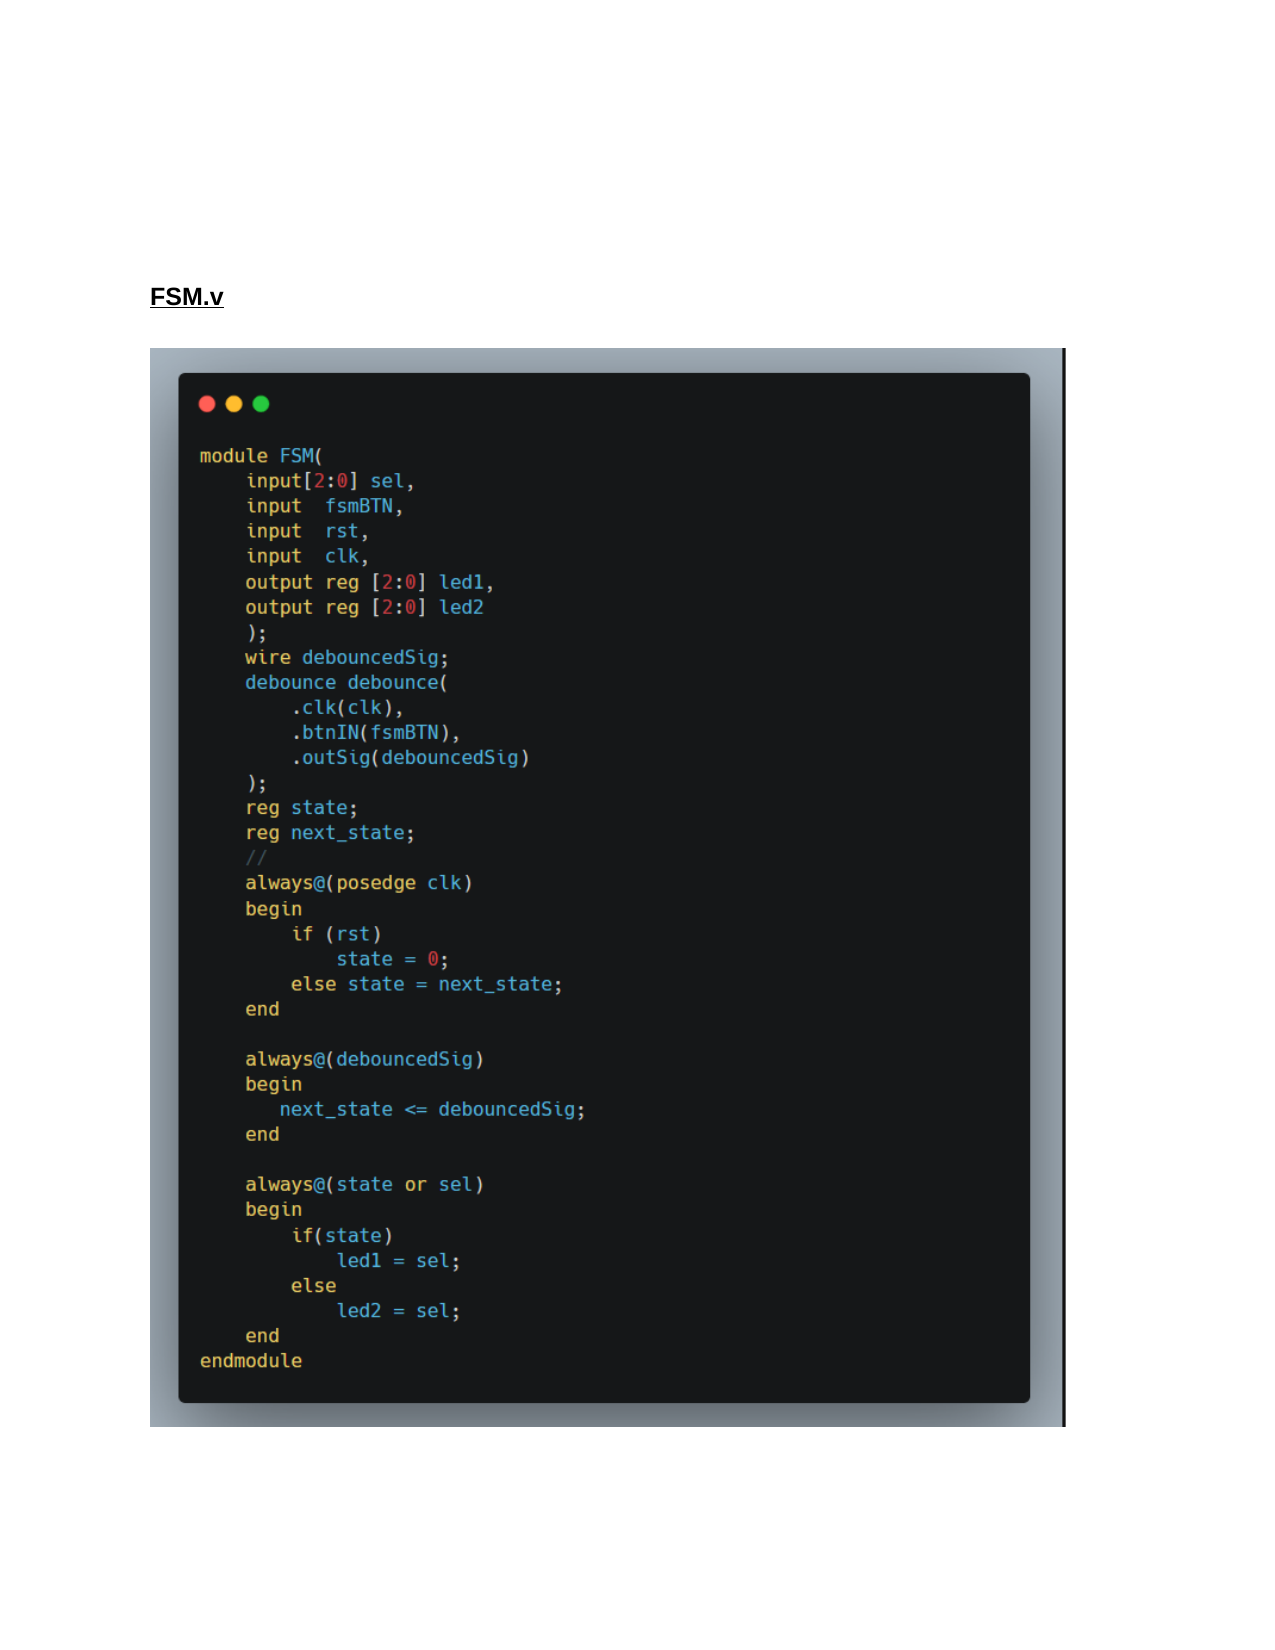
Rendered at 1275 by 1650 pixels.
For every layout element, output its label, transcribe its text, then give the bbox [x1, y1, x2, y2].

picture [150, 348, 1066, 1427]
text FSM.v [150, 282, 1125, 311]
